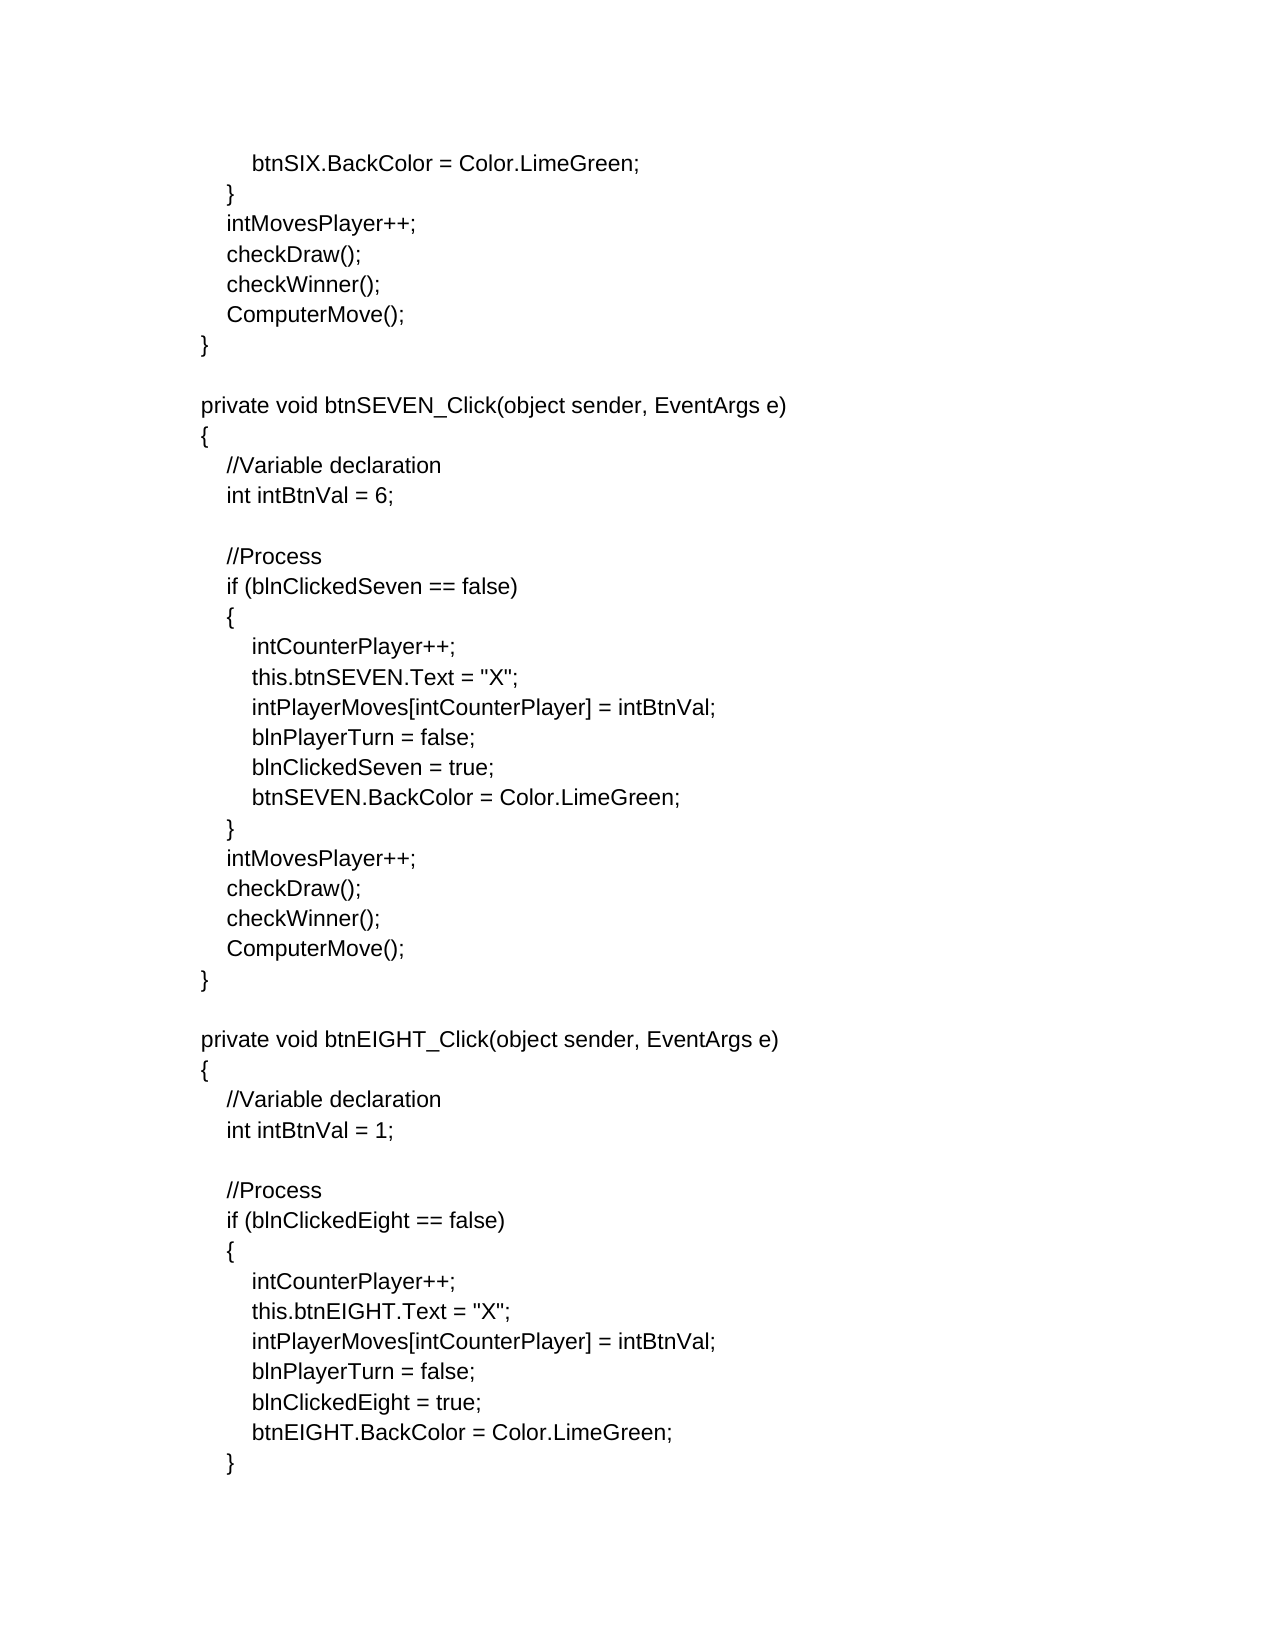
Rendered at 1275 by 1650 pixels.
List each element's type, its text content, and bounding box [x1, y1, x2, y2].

text private void btnSEVEN_Click(object sender, EventArgs e) [150, 392, 1125, 418]
text { [150, 1056, 1125, 1083]
text private void btnEIGHT_Click(object sender, EventArgs e) [150, 1026, 1125, 1052]
text } [150, 331, 1125, 358]
text int intBtnVal = 6; [150, 482, 1125, 509]
text intPlayerMoves[intCounterPlayer] = intBtnVal; [150, 694, 1125, 720]
text } [150, 814, 1125, 841]
text intPlayerMoves[intCounterPlayer] = intBtnVal; [150, 1328, 1125, 1354]
text checkDraw(); [150, 241, 1125, 267]
text intMovesPlayer++; [150, 845, 1125, 871]
text { [150, 603, 1125, 629]
text this.btnSEVEN.Text = "X"; [150, 663, 1125, 690]
text } [150, 966, 1125, 992]
text if (blnClickedEight == false) [150, 1207, 1125, 1234]
text checkWinner(); [150, 271, 1125, 297]
text this.btnEIGHT.Text = "X"; [150, 1298, 1125, 1324]
text int intBtnVal = 1; [150, 1117, 1125, 1143]
text blnPlayerTurn = false; [150, 1358, 1125, 1385]
text { [150, 422, 1125, 448]
text checkWinner(); [150, 905, 1125, 932]
text //Process [150, 543, 1125, 569]
text //Variable declaration [150, 452, 1125, 478]
text btnEIGHT.BackColor = Color.LimeGreen; [150, 1419, 1125, 1445]
text intCounterPlayer++; [150, 1268, 1125, 1294]
text checkDraw(); [150, 875, 1125, 901]
text } [150, 180, 1125, 207]
text blnClickedEight = true; [150, 1388, 1125, 1415]
text btnSEVEN.BackColor = Color.LimeGreen; [150, 784, 1125, 811]
text blnClickedSeven = true; [150, 754, 1125, 781]
text //Variable declaration [150, 1086, 1125, 1113]
text ComputerMove(); [150, 301, 1125, 327]
text intMovesPlayer++; [150, 210, 1125, 237]
text //Process [150, 1177, 1125, 1203]
text blnPlayerTurn = false; [150, 724, 1125, 750]
text } [150, 1449, 1125, 1475]
text intCounterPlayer++; [150, 633, 1125, 660]
text btnSIX.BackColor = Color.LimeGreen; [150, 150, 1125, 176]
text ComputerMove(); [150, 935, 1125, 962]
text { [150, 1237, 1125, 1264]
text if (blnClickedSeven == false) [150, 573, 1125, 599]
